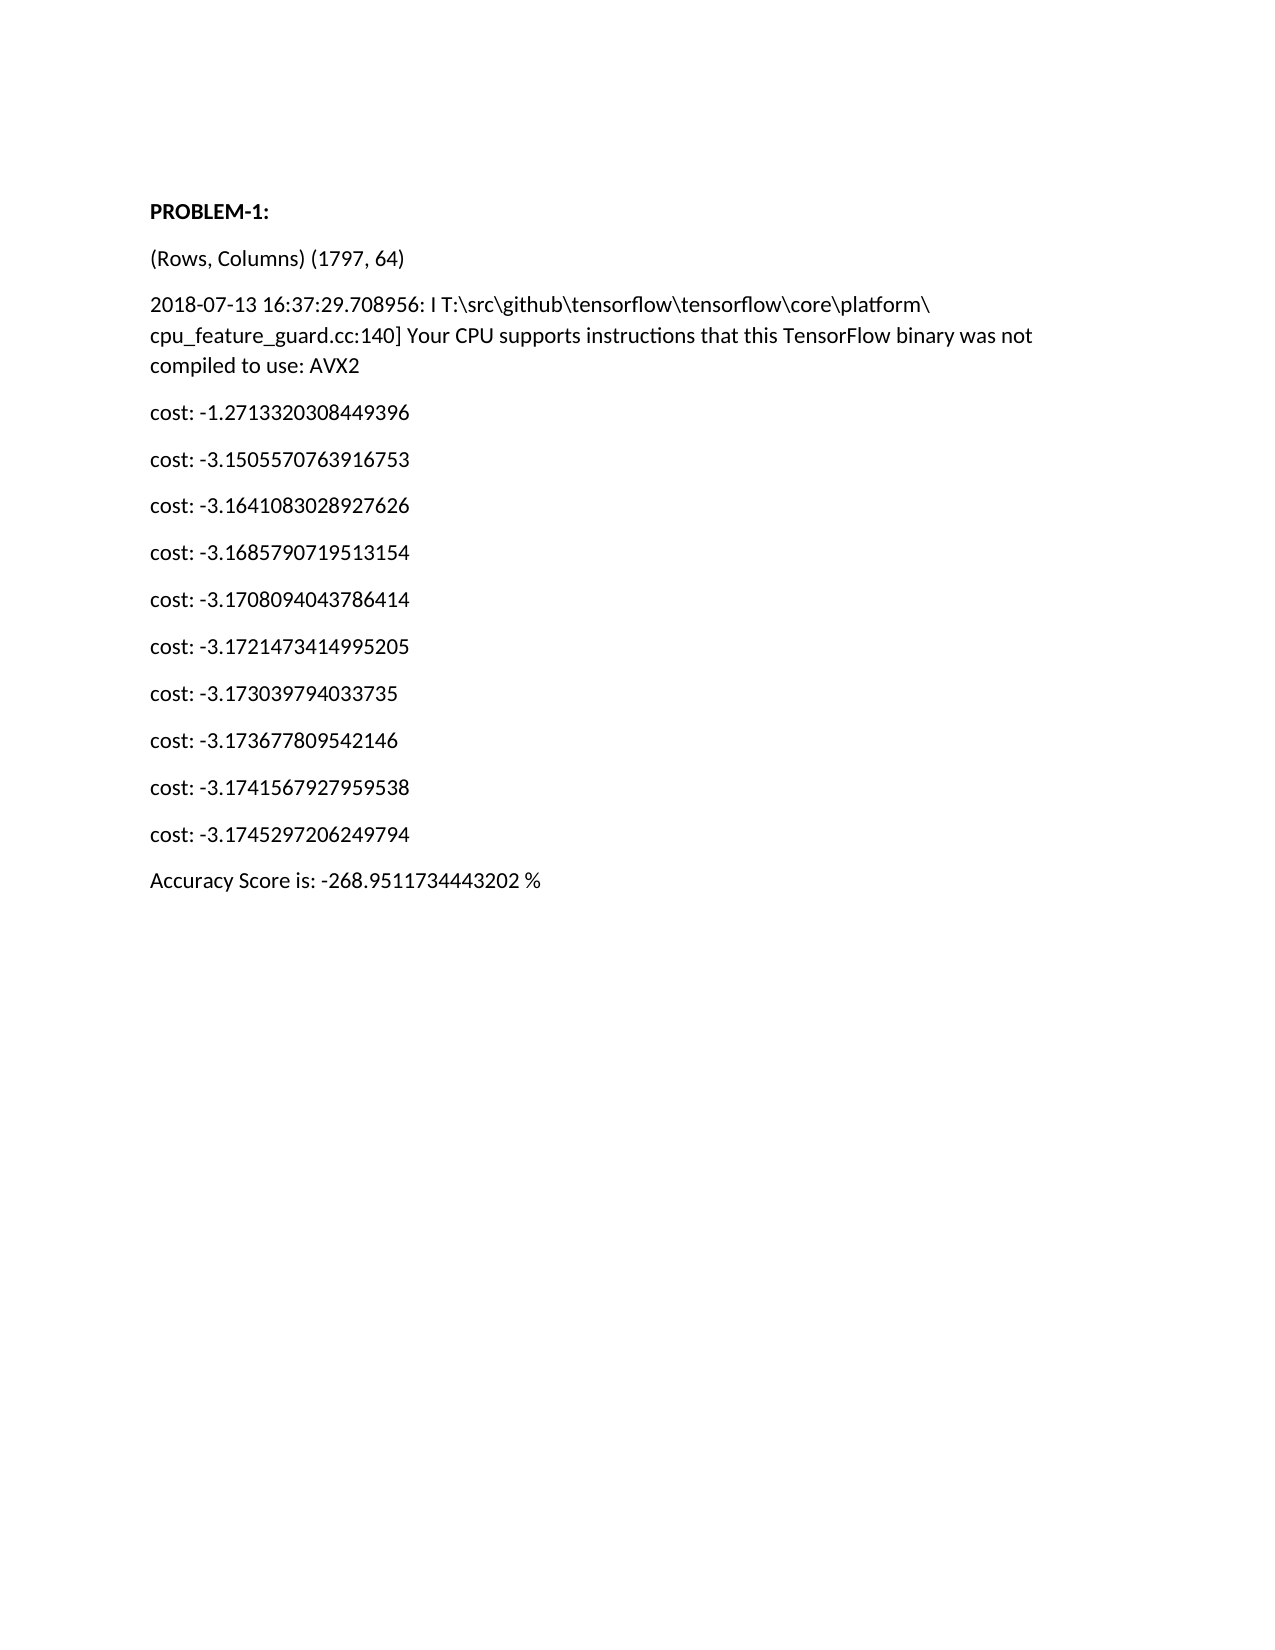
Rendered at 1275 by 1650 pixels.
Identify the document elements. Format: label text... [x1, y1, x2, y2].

text cost: -3.1745297206249794 [150, 820, 1125, 848]
text cost: -3.1721473414995205 [150, 632, 1125, 660]
text cost: -3.1741567927959538 [150, 773, 1125, 801]
text cost: -3.1505570763916753 [150, 445, 1125, 473]
text (Rows, Columns) (1797, 64) [150, 244, 1125, 272]
text 2018-07-13 16:37:29.708956: I T:\src\github\tensorflow\tensorflow\core\platform\cpu_feature_guard.cc:140] Your CPU supports instructions that this TensorFlow binary was not compiled to use: AVX2 [150, 291, 1125, 379]
text cost: -3.1685790719513154 [150, 538, 1125, 567]
text cost: -3.173039794033735 [150, 679, 1125, 707]
text cost: -3.173677809542146 [150, 726, 1125, 754]
text Accuracy Score is: -268.9511734443202 % [150, 867, 1125, 895]
text cost: -3.1641083028927626 [150, 492, 1125, 520]
text PROBLEM-1: [150, 197, 1125, 225]
text cost: -1.2713320308449396 [150, 398, 1125, 426]
text cost: -3.1708094043786414 [150, 585, 1125, 613]
